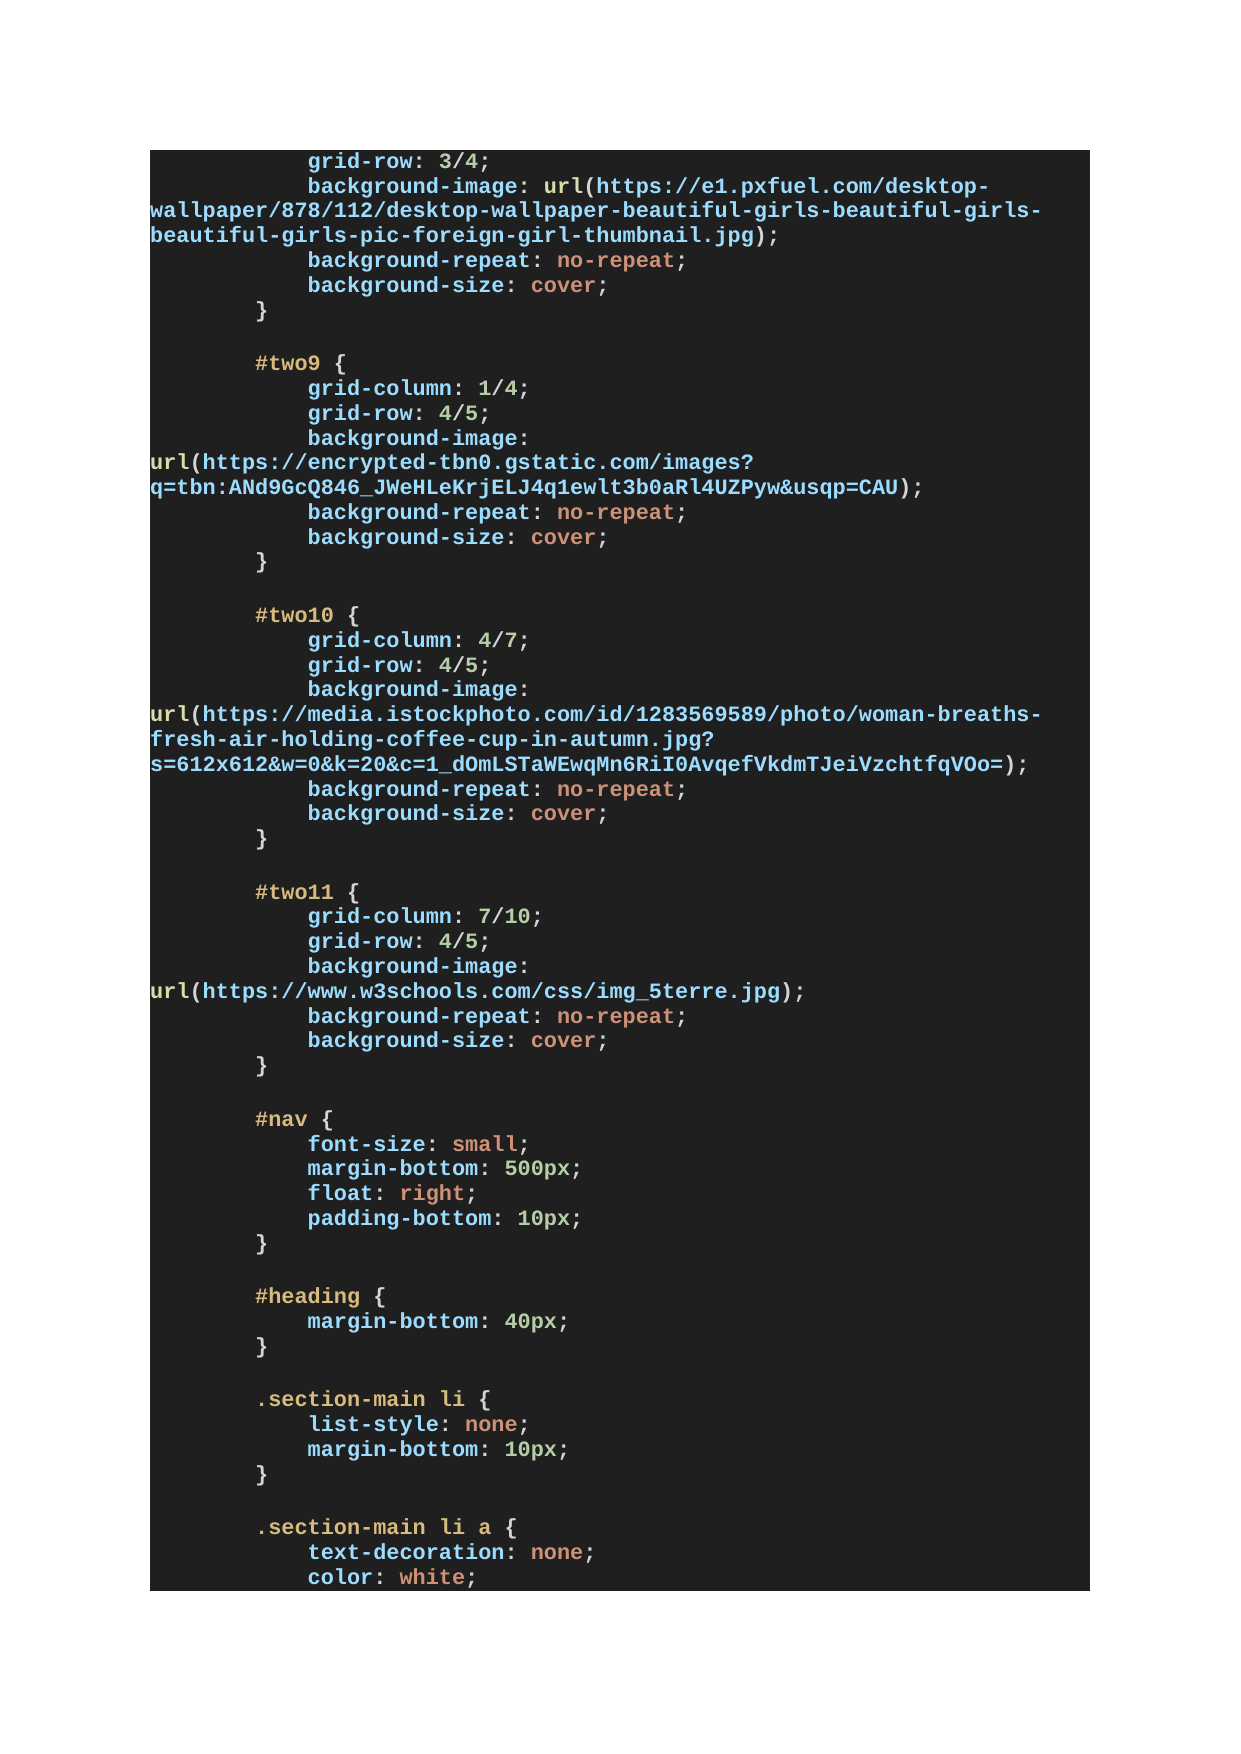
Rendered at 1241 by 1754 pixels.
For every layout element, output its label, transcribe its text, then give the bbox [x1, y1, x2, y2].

text text-decoration: none; [150, 1541, 1090, 1566]
text list-style: none; [150, 1413, 1090, 1438]
text font-size: small; [150, 1133, 1090, 1157]
text background-image: url(https://e1.pxfuel.com/desktop-wallpaper/878/112/desktop-wallpaper-beautiful-girls-beautiful-girls-beautiful-girls-pic-foreign-girl-thumbnail.jpg); [150, 175, 1090, 249]
text grid-row: 3/4; [150, 150, 1090, 175]
text #heading { [150, 1285, 1090, 1310]
text .section-main li a { [150, 1516, 1090, 1541]
text grid-row: 4/5; [150, 654, 1090, 678]
text background-image: url(https://media.istockphoto.com/id/1283569589/photo/woman-breaths-fresh-air-holding-coffee-cup-in-autumn.jpg?s=612x612&w=0&k=20&c=1_dOmLSTaWEwqMn6RiI0AvqefVkdmTJeiVzchtfqVOo=); [150, 678, 1090, 778]
text #two11 { [150, 881, 1090, 906]
text background-repeat: no-repeat; [150, 249, 1090, 274]
text margin-bottom: 40px; [150, 1310, 1090, 1335]
text grid-column: 7/10; [150, 906, 1090, 930]
text } [150, 1054, 1090, 1079]
text } [150, 299, 1090, 323]
text margin-bottom: 500px; [150, 1157, 1090, 1182]
text } [150, 551, 1090, 575]
text #two9 { [150, 352, 1090, 377]
text float: right; [150, 1182, 1090, 1207]
text background-size: cover; [150, 526, 1090, 551]
text #nav { [150, 1108, 1090, 1133]
text grid-row: 4/5; [150, 930, 1090, 955]
text color: white; [150, 1566, 1090, 1591]
text grid-row: 4/5; [150, 402, 1090, 427]
text } [150, 1335, 1090, 1360]
text background-repeat: no-repeat; [150, 778, 1090, 802]
text background-repeat: no-repeat; [150, 1005, 1090, 1029]
text background-size: cover; [150, 802, 1090, 827]
text grid-column: 1/4; [150, 377, 1090, 402]
text margin-bottom: 10px; [150, 1438, 1090, 1463]
text } [150, 1463, 1090, 1488]
text background-repeat: no-repeat; [150, 501, 1090, 526]
text #two10 { [150, 604, 1090, 629]
text background-size: cover; [150, 1029, 1090, 1054]
text } [150, 1232, 1090, 1257]
text grid-column: 4/7; [150, 629, 1090, 654]
text background-image: url(https://encrypted-tbn0.gstatic.com/images?q=tbn:ANd9GcQ846_JWeHLeKrjELJ4q1ewlt3b0aRl4UZPyw&usqp=CAU); [150, 427, 1090, 501]
text padding-bottom: 10px; [150, 1207, 1090, 1232]
text background-size: cover; [150, 274, 1090, 299]
text .section-main li { [150, 1388, 1090, 1413]
text } [150, 827, 1090, 852]
text background-image: url(https://www.w3schools.com/css/img_5terre.jpg); [150, 955, 1090, 1005]
